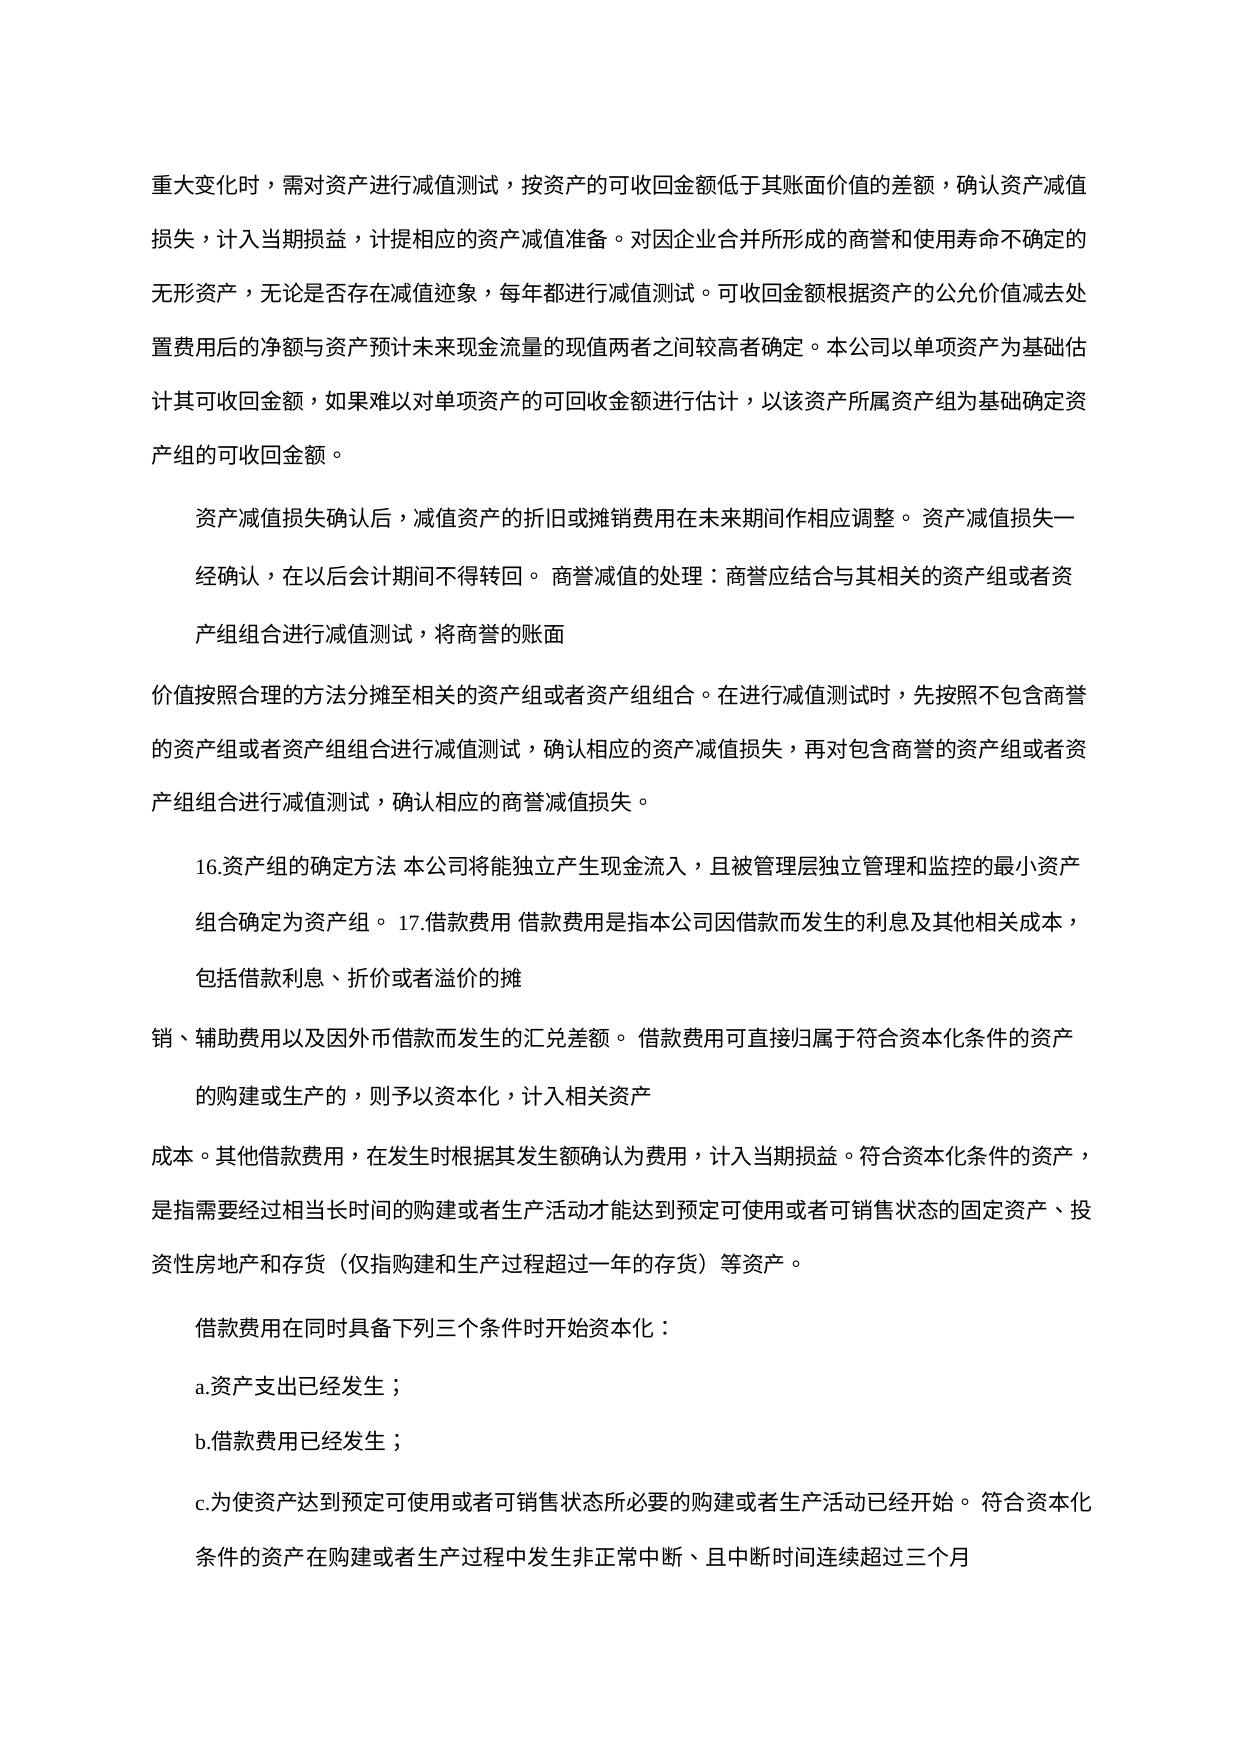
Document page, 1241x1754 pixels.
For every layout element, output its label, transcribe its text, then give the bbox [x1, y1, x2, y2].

text a.资产支出已经发生； b.借款费用已经发生； [195, 1371, 411, 1456]
text 资产减值损失确认后，减值资产的折旧或摊销费用在未来期间作相应调整。 资产减值损失一经确认，在以后会计期间不得转回。 商誉减值的处理：商誉应结合与其相关的资产组或者资产组组合进行减值测试，将商誉的账面 [195, 503, 1090, 649]
text 借款费用在同时具备下列三个条件时开始资本化： [195, 1312, 838, 1342]
text 销、辅助费用以及因外币借款而发生的汇兑差额。 借款费用可直接归属于符合资本化条件的资产的购建或生产的，则予以资本化，计入相关资产 [151, 1023, 1090, 1111]
text 重大变化时，需对资产进行减值测试，按资产的可收回金额低于其账面价值的差额，确认资产减值 损失，计入当期损益，计提相应的资产减值准备。对因企业合并所形成的商誉和使用寿命不确定的 无形资产，无论是否存在减值迹象，每年都进行减值测试。可收回金额根据资产的公允价值减去处 置费用后的净额与资产预计未来现金流量的现值两者之间较高者确定。本公司以单项资产为基础估 计其可收回金额，如果难以对单项资产的可回收金额进行估计，以该资产所属资产组为基础确定资 产组的可收回金额。 [151, 171, 1089, 469]
text c.为使资产达到预定可使用或者可销售状态所必要的购建或者生产活动已经开始。 符合资本化条件的资产在购建或者生产过程中发生非正常中断、且中断时间连续超过三个月 [195, 1487, 1096, 1572]
text 价值按照合理的方法分摊至相关的资产组或者资产组组合。在进行减值测试时，先按照不包含商誉 的资产组或者资产组组合进行减值测试，确认相应的资产减值损失，再对包含商誉的资产组或者资 产组组合进行减值测试，确认相应的商誉减值损失。 [151, 680, 1089, 817]
text 16.资产组的确定方法 本公司将能独立产生现金流入，且被管理层独立管理和监控的最小资产组合确定为资产组。 17.借款费用 借款费用是指本公司因借款而发生的利息及其他相关成本，包括借款利息、折价或者溢价的摊 [195, 851, 1090, 993]
text 成本。其他借款费用，在发生时根据其发生额确认为费用，计入当期损益。符合资本化条件的资产， 是指需要经过相当长时间的购建或者生产活动才能达到预定可使用或者可销售状态的固定资产、投 资性房地产和存货（仅指购建和生产过程超过一年的存货）等资产。 [151, 1141, 1111, 1279]
